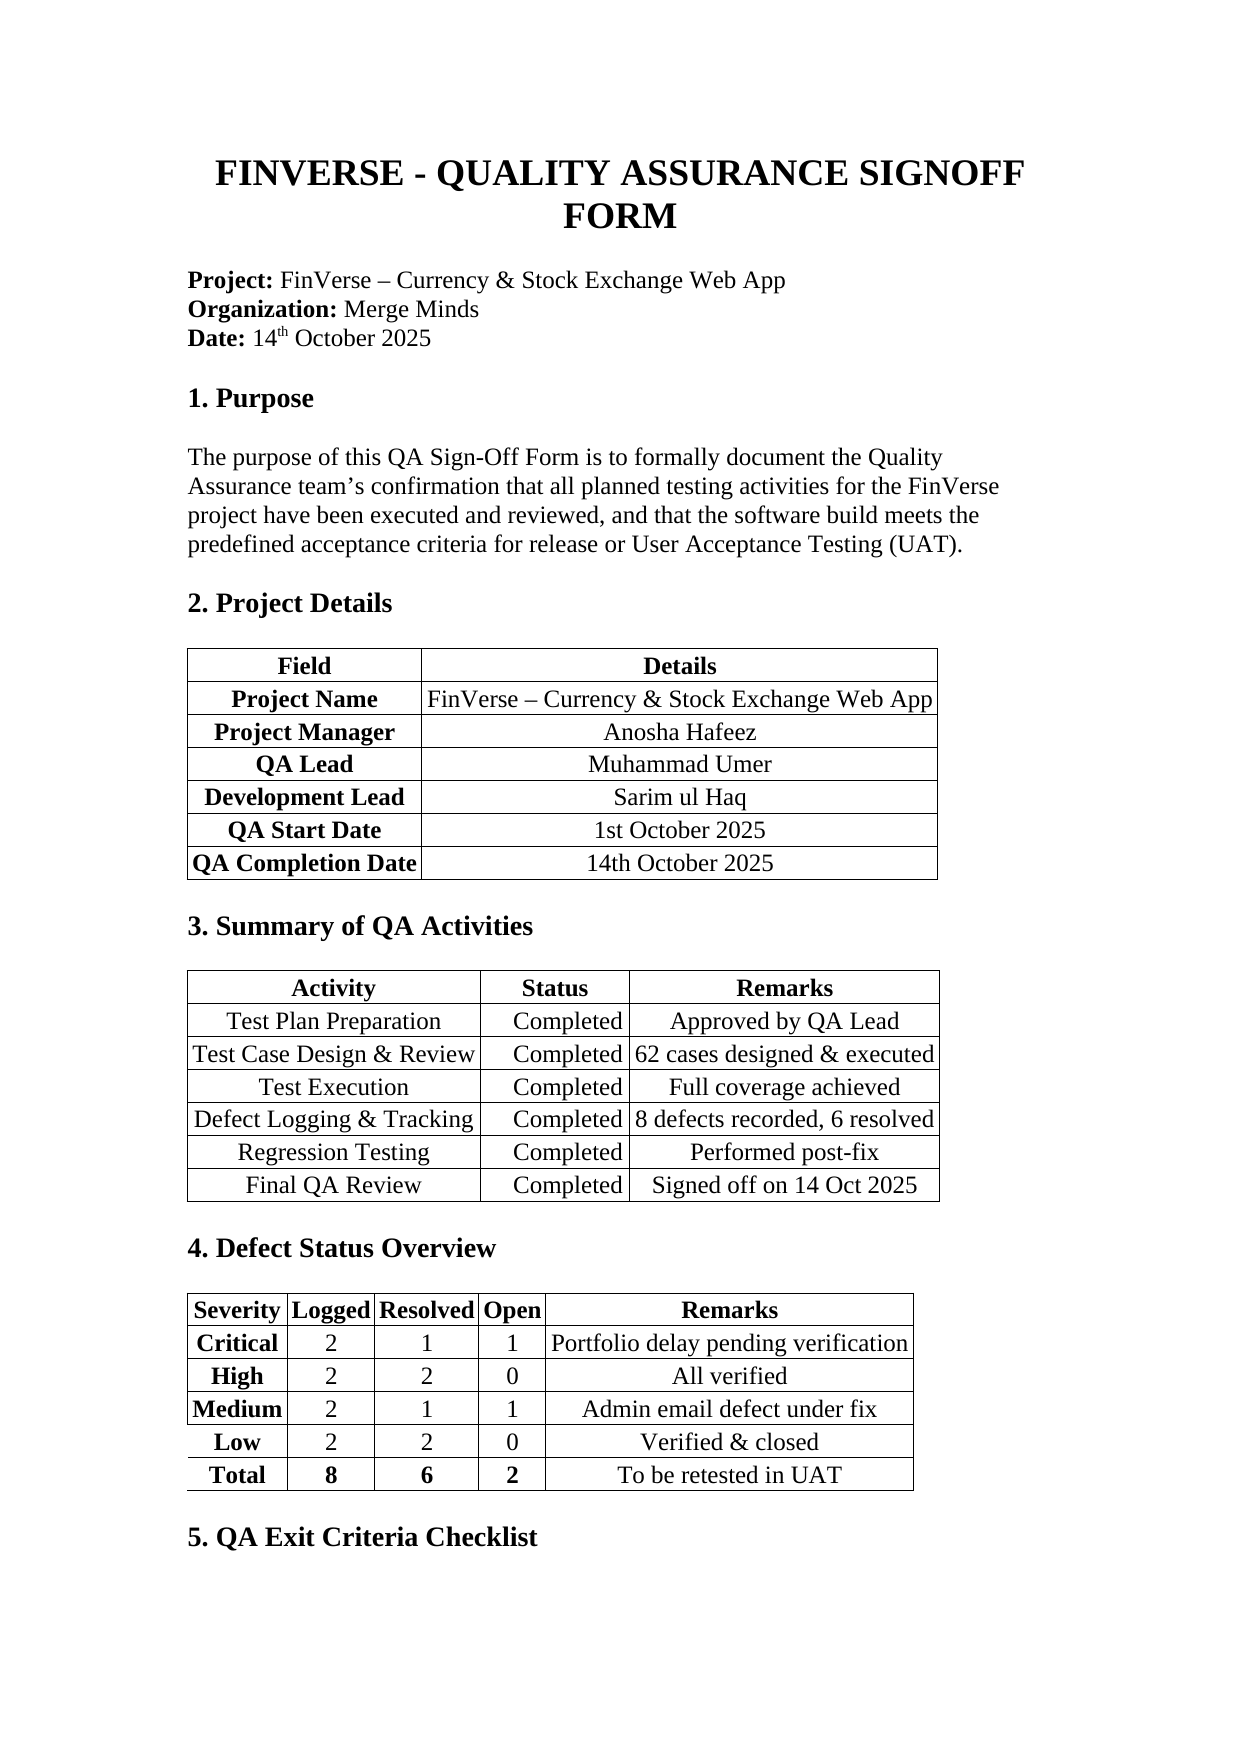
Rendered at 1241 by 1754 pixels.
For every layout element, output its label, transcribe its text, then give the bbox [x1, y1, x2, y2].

table_cell 1 [375, 1392, 478, 1424]
table_cell Portfolio delay pending verification [546, 1326, 913, 1358]
table_cell 2 [375, 1359, 478, 1391]
text The purpose of this QA Sign-Off Form is to formally document the Quality Assurance team’s confirmation that all planned testing activities for the FinVerse project have been executed and reviewed, and that the software build meets the predefined acceptance criteria for release or User Acceptance Testing (UAT). [187, 442, 1053, 557]
table_cell All verified [546, 1359, 913, 1391]
table_cell 8 defects recorded, 6 resolved [630, 1103, 939, 1135]
table_cell QA Completion Date [188, 847, 421, 878]
subtitle 4. Defect Status Overview [187, 1231, 1053, 1263]
table_cell 1st October 2025 [422, 814, 937, 846]
table_cell Approved by QA Lead [630, 1004, 939, 1036]
table_header Field [188, 649, 421, 681]
table_header Resolved [375, 1294, 478, 1325]
table_cell Medium [188, 1392, 287, 1424]
table_cell 2 [288, 1425, 374, 1457]
table_cell High [188, 1359, 287, 1391]
subtitle 3. Summary of QA Activities [187, 909, 1053, 941]
table_cell 62 cases designed & executed [630, 1037, 939, 1069]
table_cell Final QA Review [188, 1169, 480, 1201]
table_cell 0 [479, 1359, 545, 1391]
table_cell Admin email defect under fix [546, 1392, 913, 1424]
table_header Remarks [630, 971, 939, 1003]
table_cell Critical [188, 1326, 287, 1358]
table_cell Verified & closed [546, 1425, 913, 1457]
table_header Open [479, 1294, 545, 1325]
table_header Activity [188, 971, 480, 1003]
table_cell To be retested in UAT [546, 1458, 913, 1490]
table_cell Signed off on 14 Oct 2025 [630, 1169, 939, 1201]
table_cell 1 [375, 1326, 478, 1358]
table_cell Sarim ul Haq [422, 781, 937, 813]
table_cell 6 [375, 1458, 478, 1490]
table_header Details [422, 649, 937, 681]
table_cell QA Lead [188, 748, 421, 780]
subtitle FINVERSE - QUALITY ASSURANCE SIGNOFF FORM [187, 150, 1053, 236]
table_cell ✅ Completed [481, 1004, 629, 1036]
table_cell Test Case Design & Review [188, 1037, 480, 1069]
table_cell Test Plan Preparation [188, 1004, 480, 1036]
table_cell Muhammad Umer [422, 748, 937, 780]
table_cell ✅ Completed [481, 1136, 629, 1168]
table_cell 2 [288, 1359, 374, 1391]
table_cell ✅ Completed [481, 1070, 629, 1102]
table_cell Test Execution [188, 1070, 480, 1102]
table_cell Anosha Hafeez [422, 715, 937, 747]
table_cell 2 [375, 1425, 478, 1457]
table_cell 14th October 2025 [422, 847, 937, 878]
table_cell 2 [288, 1392, 374, 1424]
table_header Severity [188, 1294, 287, 1325]
subtitle 1. Purpose [187, 381, 1053, 413]
table_cell ✅ Completed [481, 1037, 629, 1069]
text Project: FinVerse – Currency & Stock Exchange Web App Organization: Merge Minds Date: 14th October 2025 [187, 265, 1053, 352]
subtitle 5. QA Exit Criteria Checklist [187, 1520, 1053, 1553]
table_cell ✅ Completed [481, 1103, 629, 1135]
table_cell 2 [479, 1458, 545, 1490]
table_cell Performed post-fix [630, 1136, 939, 1168]
subtitle 2. Project Details [187, 587, 1053, 619]
table_header Logged [288, 1294, 374, 1325]
table_cell Total [187, 1457, 287, 1490]
table_cell Low [187, 1425, 287, 1457]
table_cell Defect Logging & Tracking [188, 1103, 480, 1135]
table_cell Project Manager [188, 715, 421, 747]
table_cell QA Start Date [188, 814, 421, 846]
table_cell Regression Testing [188, 1136, 480, 1168]
table_cell Development Lead [188, 781, 421, 813]
table_cell 2 [288, 1326, 374, 1358]
table_cell 8 [288, 1458, 374, 1490]
table_cell 0 [479, 1425, 545, 1457]
table_cell Project Name [188, 682, 421, 714]
table_header Status [481, 971, 629, 1003]
table_cell FinVerse – Currency & Stock Exchange Web App [422, 682, 937, 714]
table_header Remarks [546, 1294, 913, 1325]
table_cell 1 [479, 1392, 545, 1424]
table_cell ✅ Completed [481, 1169, 629, 1201]
table_cell 1 [479, 1326, 545, 1358]
table_cell Full coverage achieved [630, 1070, 939, 1102]
